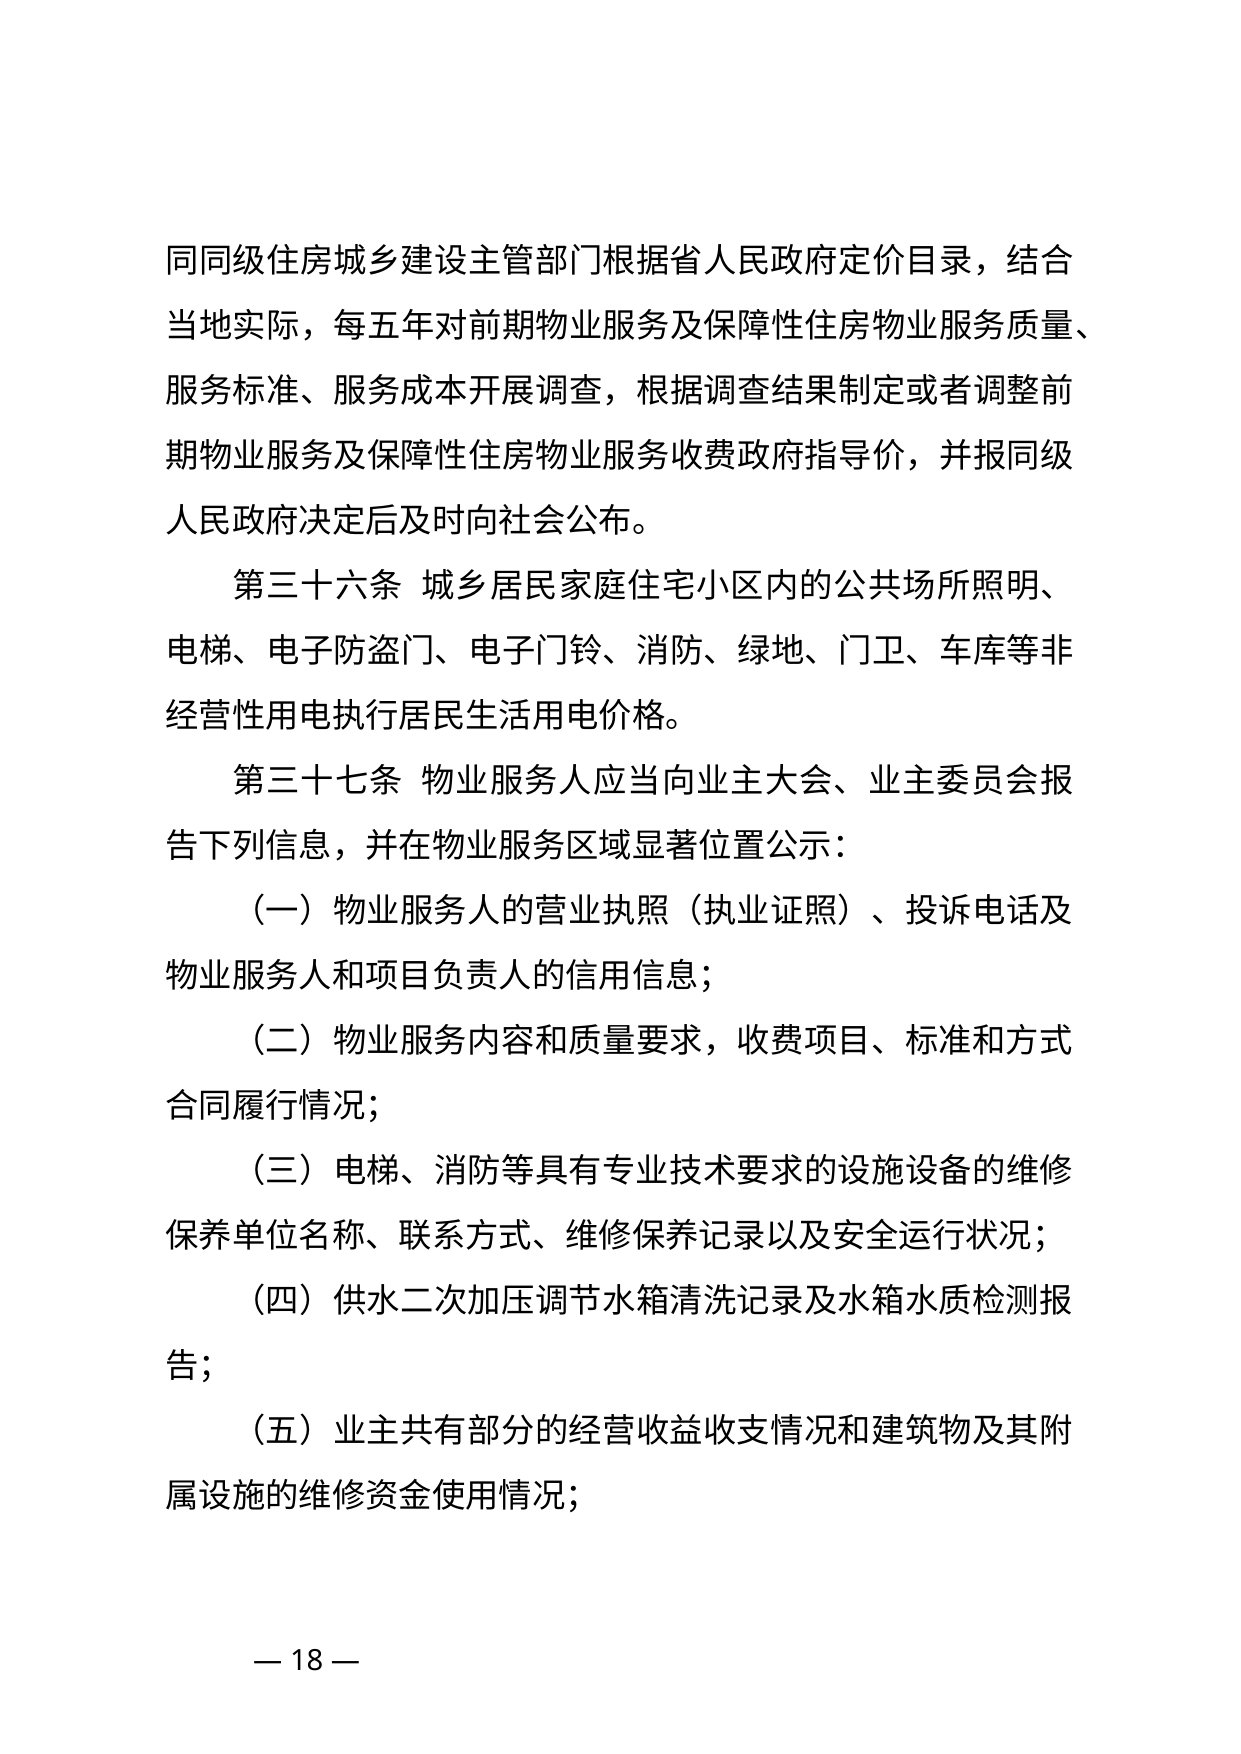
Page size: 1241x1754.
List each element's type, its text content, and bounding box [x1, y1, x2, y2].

text 第三十六条 城乡居民家庭住宅小区内的公共场所照明、电梯、电子防盗门、电子门铃、消防、绿地、门卫、车库等非经营性用电执行居民生活用电价格。 [165, 551, 1075, 746]
text （五）业主共有部分的经营收益收支情况和建筑物及其附属设施的维修资金使用情况； [165, 1396, 1075, 1526]
text （三）电梯、消防等具有专业技术要求的设施设备的维修保养单位名称、联系方式、维修保养记录以及安全运行状况； [165, 1136, 1075, 1266]
text 第三十七条 物业服务人应当向业主大会、业主委员会报告下列信息，并在物业服务区域显著位置公示： [165, 746, 1075, 876]
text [165, 226, 1075, 551]
text （四）供水二次加压调节水箱清洗记录及水箱水质检测报告； [165, 1266, 1075, 1396]
text （二）物业服务内容和质量要求，收费项目、标准和方式，合同履行情况； [165, 1006, 1075, 1136]
text （一）物业服务人的营业执照（执业证照）、投诉电话及物业服务人和项目负责人的信用信息； [165, 876, 1075, 1006]
